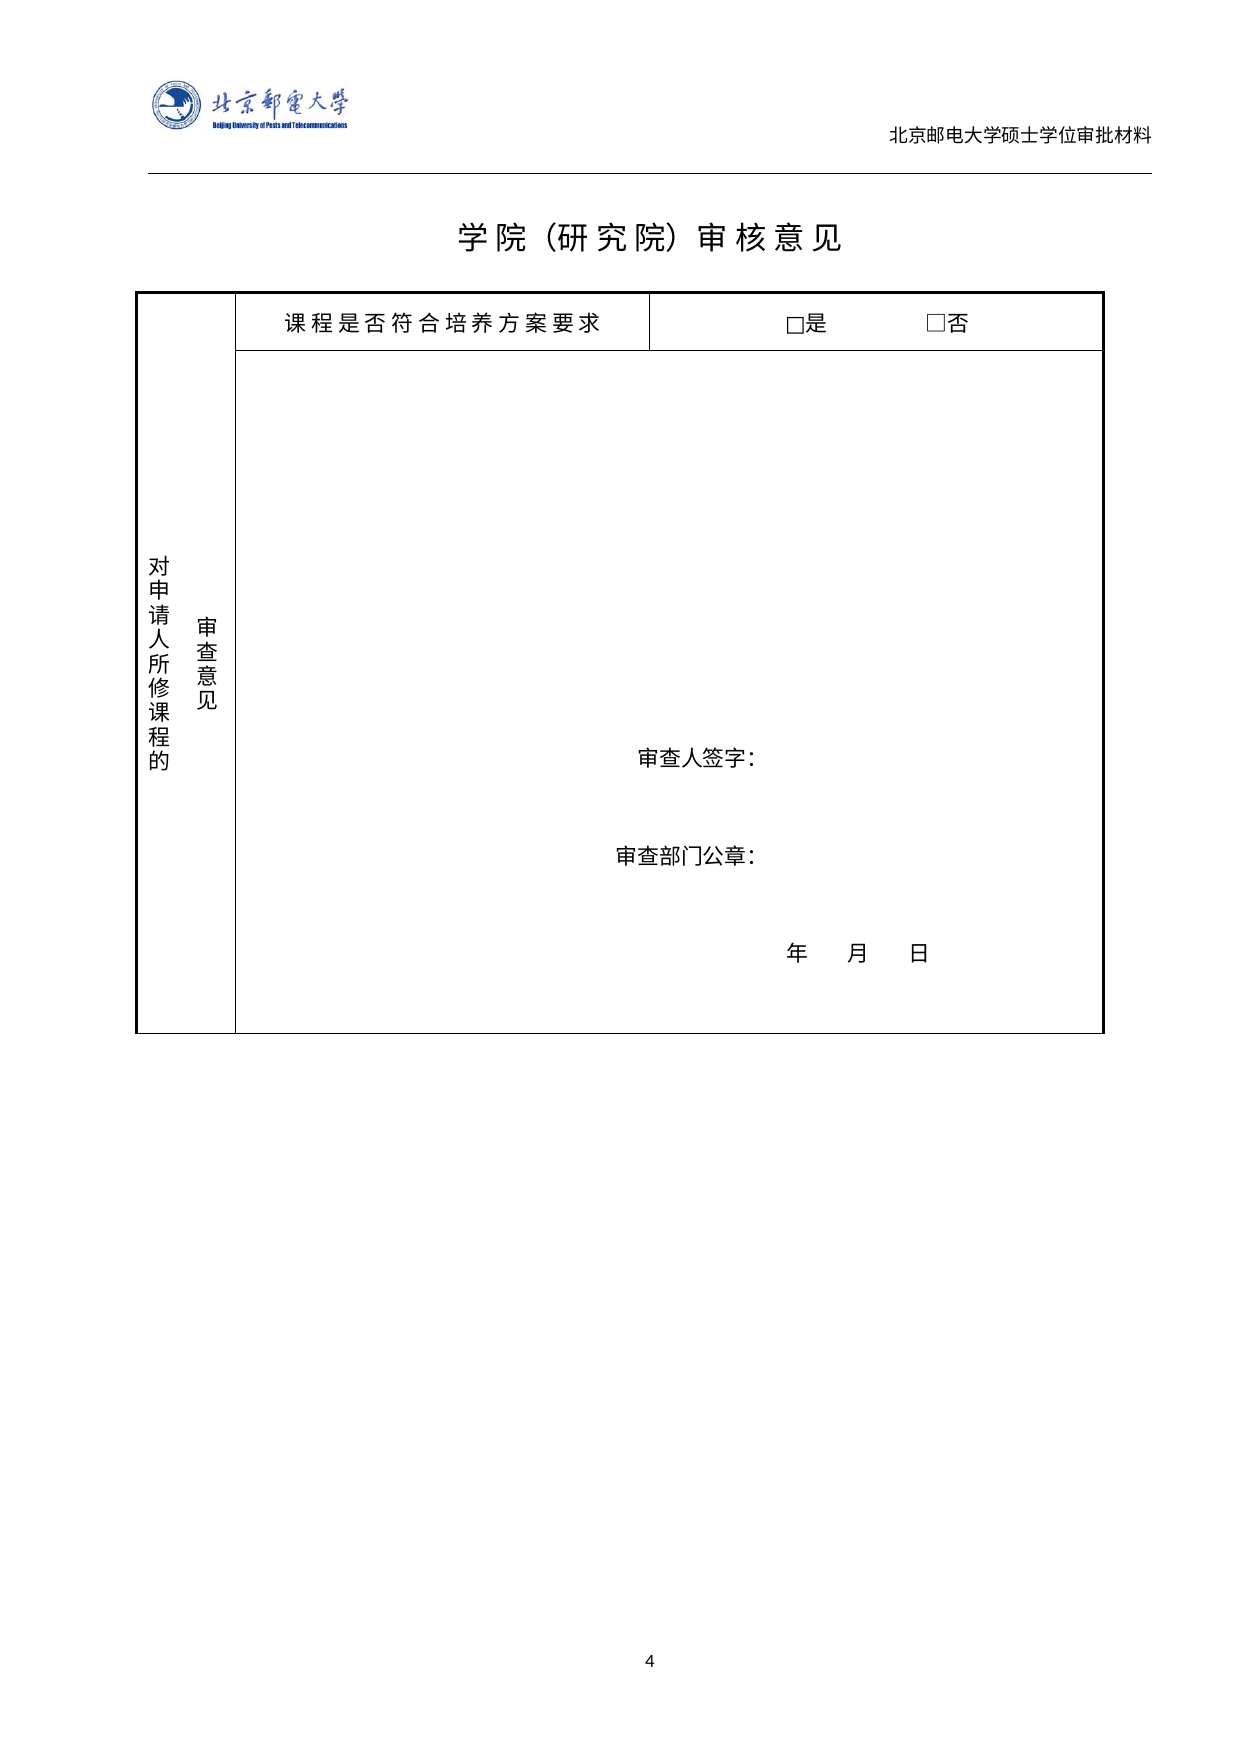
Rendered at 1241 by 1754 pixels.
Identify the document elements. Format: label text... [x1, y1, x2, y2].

table_header 审查意见 对申请人所修课程的 [138, 294, 235, 1033]
table_header 课 程 是 否 符 合 培 养 方 案 要 求 [236, 294, 649, 350]
picture [147, 59, 355, 148]
table_cell 审查人签字： 审查部门公章： 年 月 日 [236, 351, 1102, 1033]
text 学 院（研 究 院）审 核 意 见 [148, 203, 1152, 268]
table_header □是 □否 [650, 294, 1102, 350]
